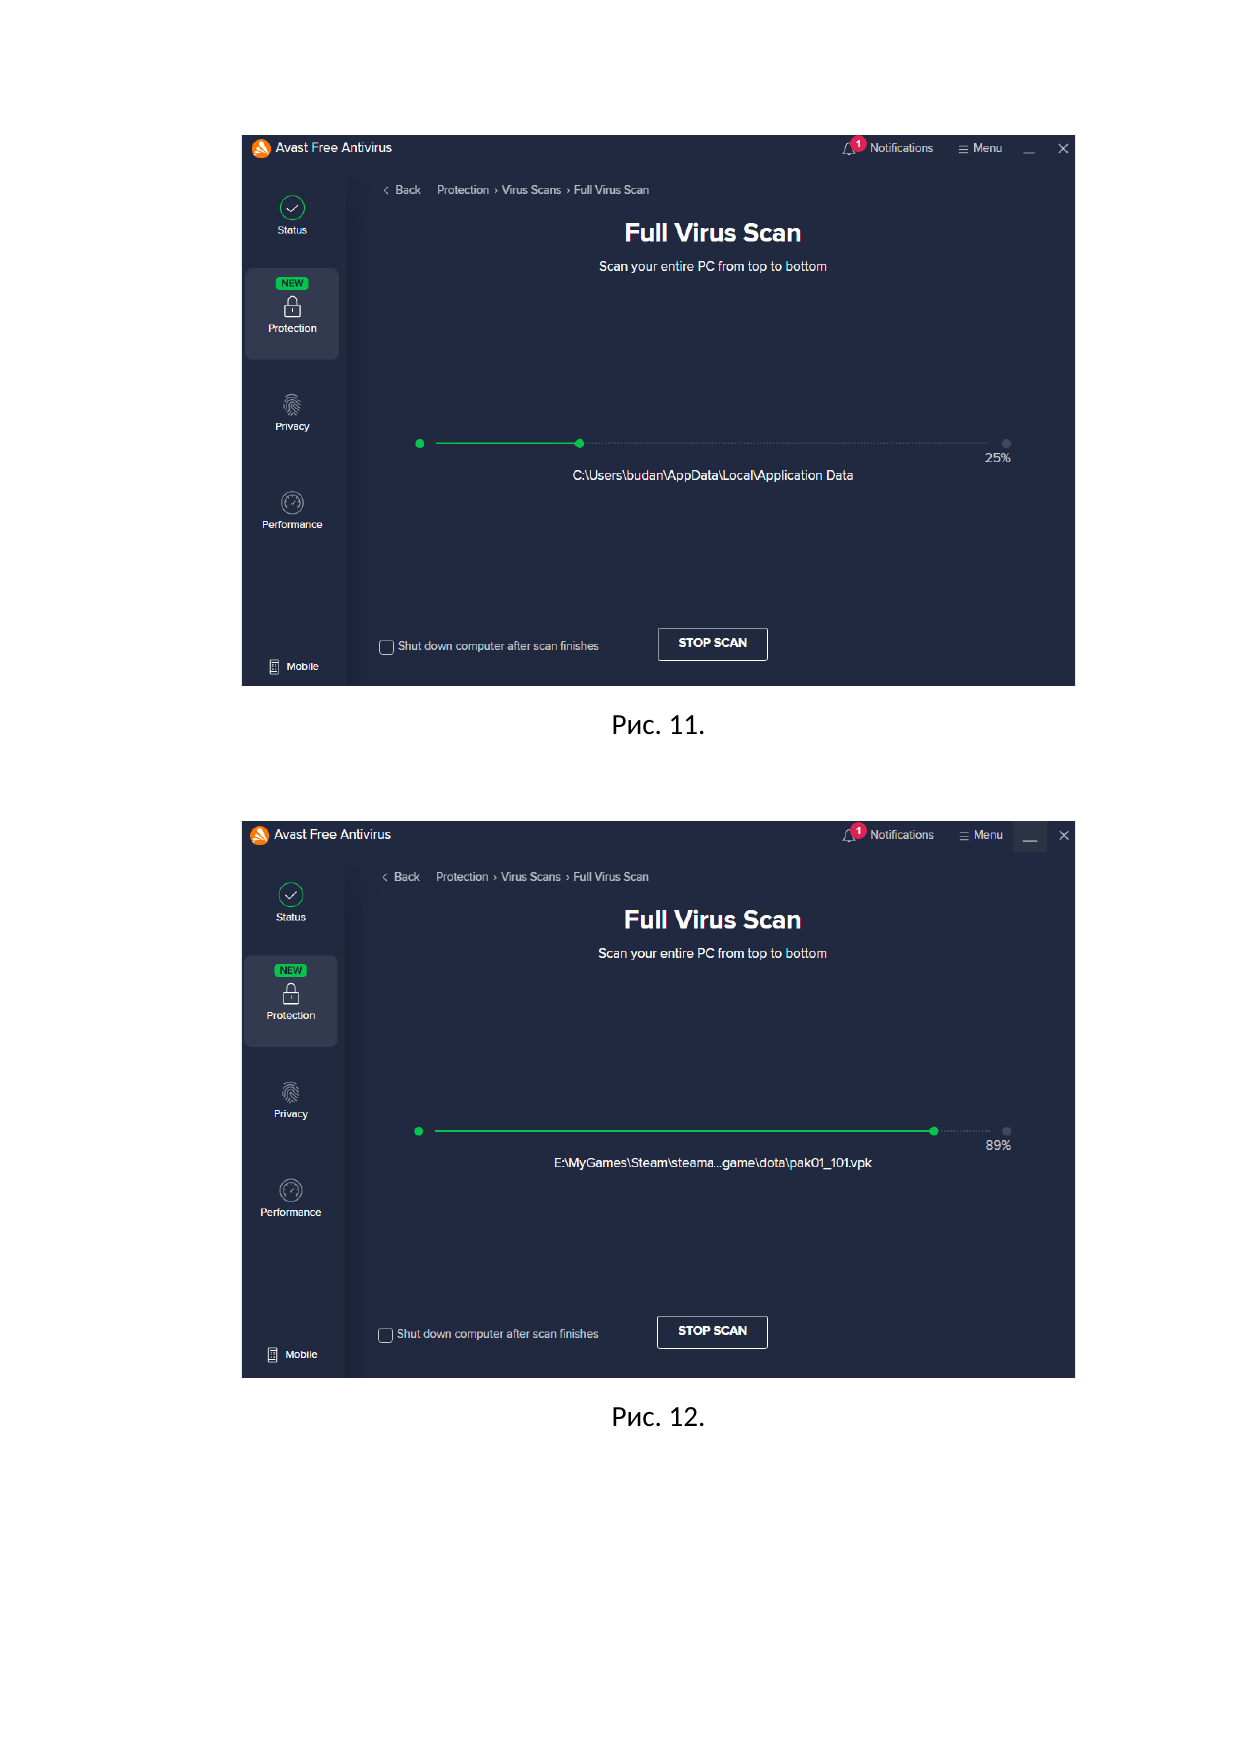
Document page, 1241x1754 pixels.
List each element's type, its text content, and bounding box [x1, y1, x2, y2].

picture [241, 821, 1076, 1378]
text Рис. 12. [136, 1398, 1181, 1434]
text Рис. 11. [136, 706, 1181, 742]
picture [241, 135, 1076, 686]
